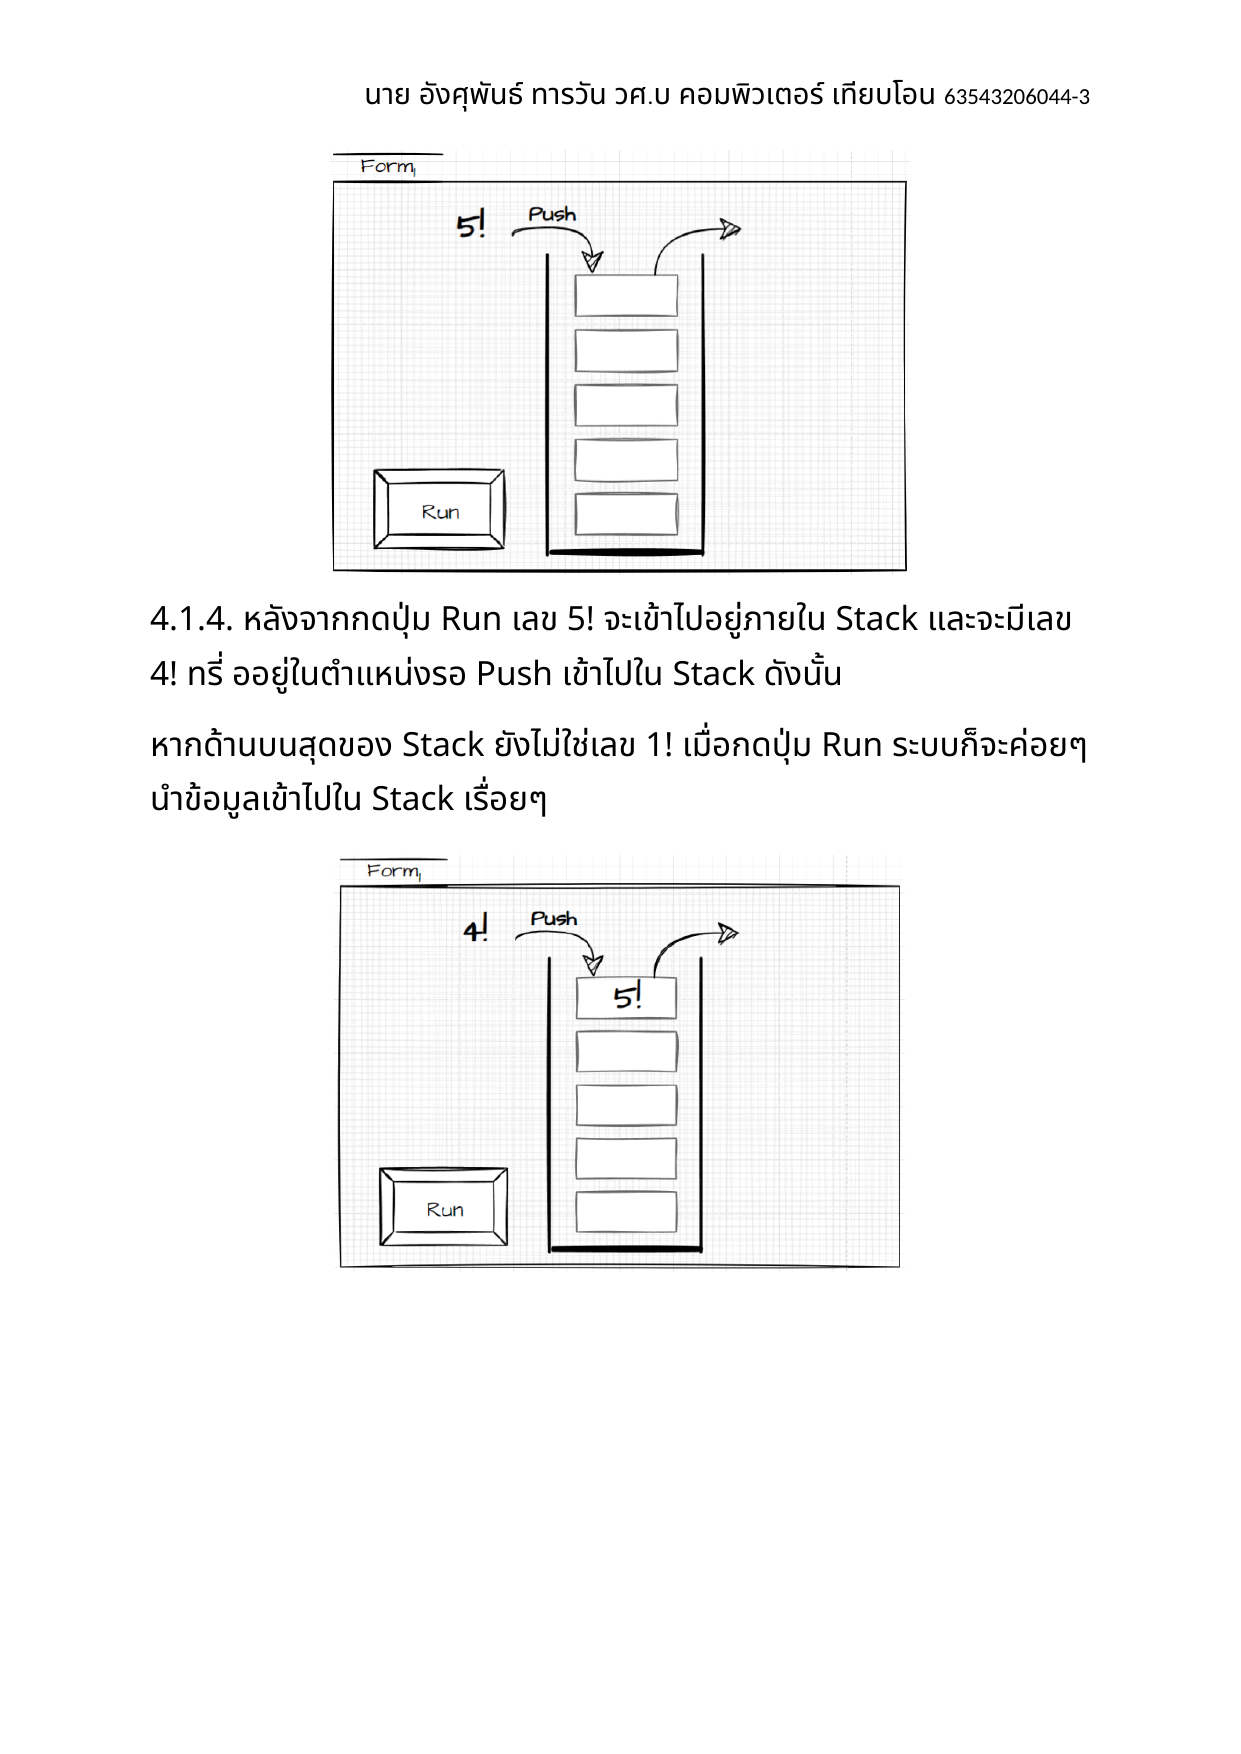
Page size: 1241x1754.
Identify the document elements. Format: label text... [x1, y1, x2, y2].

picture [334, 846, 907, 1275]
picture [330, 150, 911, 576]
text หากด้านบนสุดของ Stack ยังไม่ใช่เลข 1! เมื่อกดปุ่ม Run ระบบก็จะค่อยๆ นำข้อมูลเข้าไปใน Stack เรื่อยๆ [150, 721, 1090, 826]
text 4.1.4. หลังจากกดปุ่ม Run เลข 5! จะเข้าไปอยู่ภายใน Stack และจะมีเลข 4! ทรี่ ออยู่ในตำแหน่งรอ Push เข้าไปใน Stack ดังนั้น [150, 595, 1090, 700]
